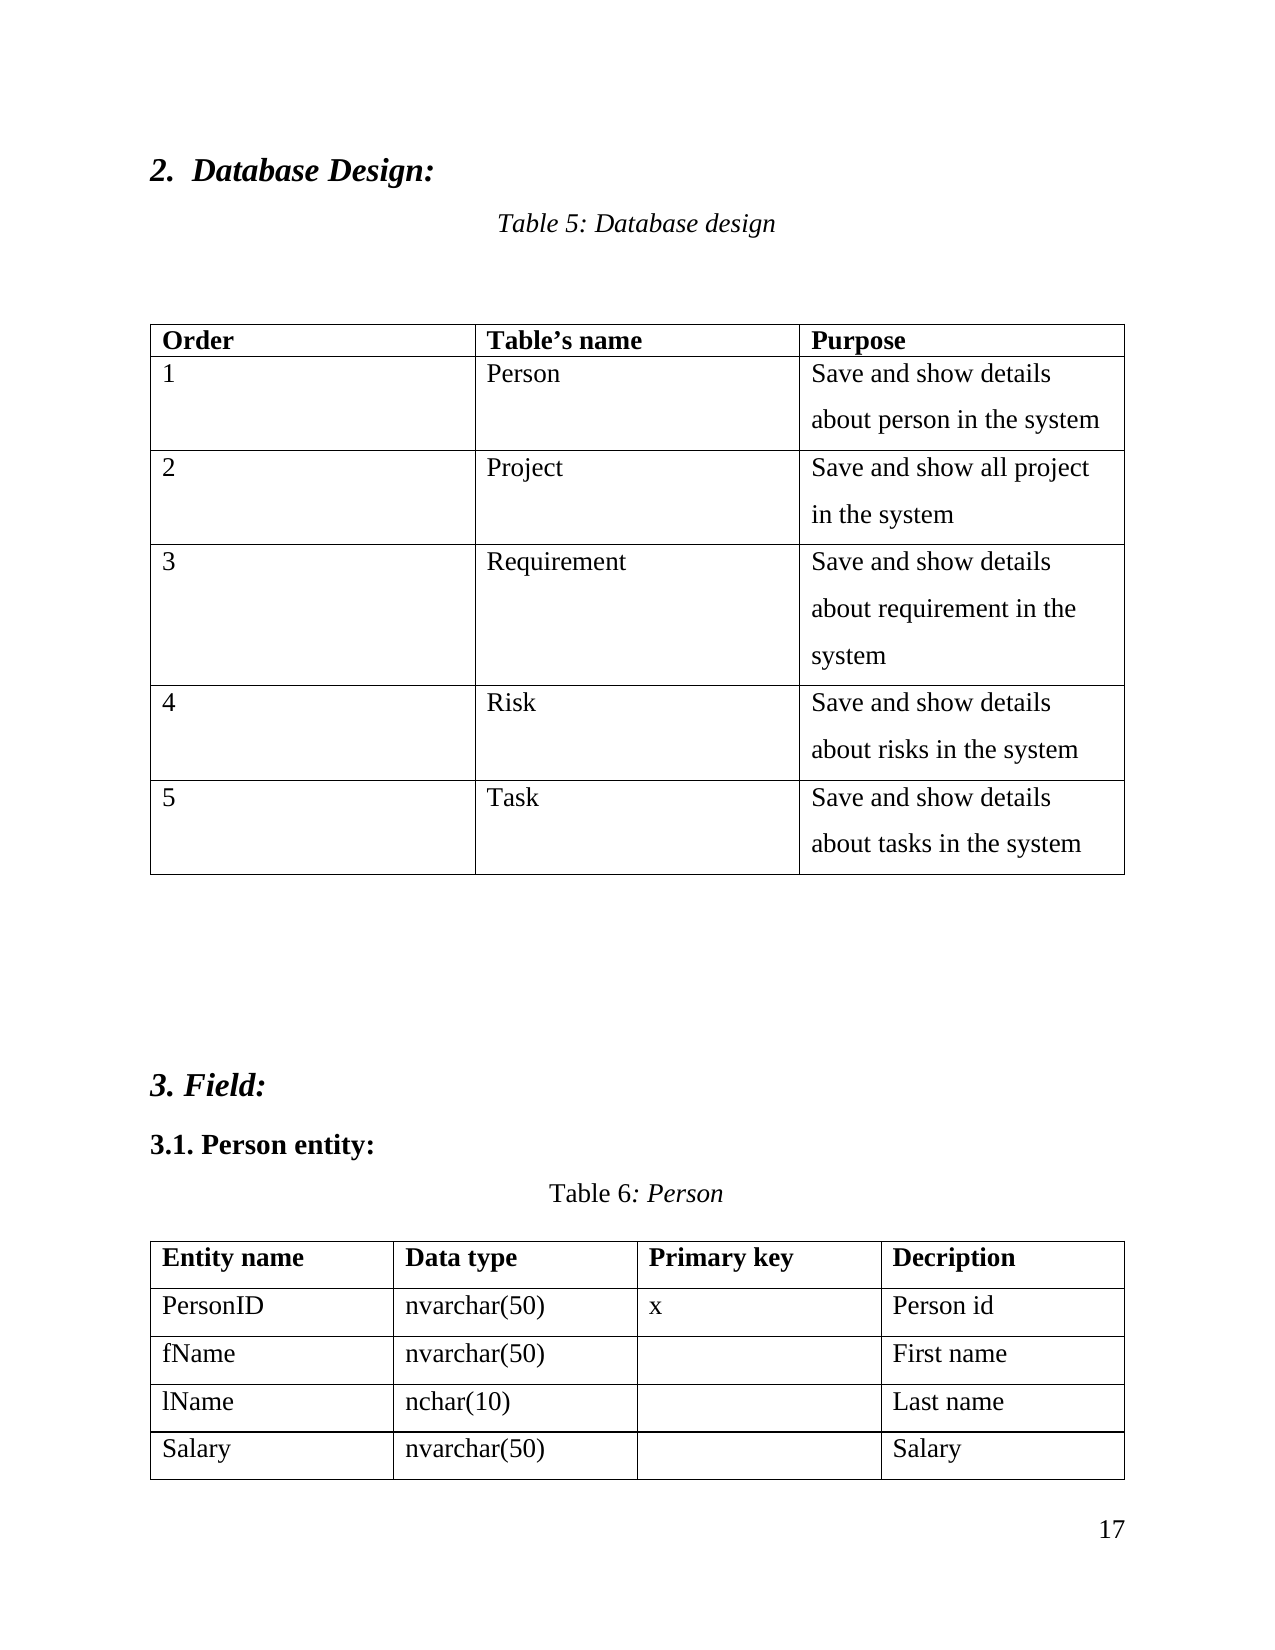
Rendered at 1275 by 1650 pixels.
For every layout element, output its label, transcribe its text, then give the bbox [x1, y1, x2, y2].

text 3. Field: [150, 1065, 1125, 1103]
table_cell Person id [882, 1289, 1124, 1336]
table_cell Salary [882, 1433, 1124, 1479]
table_header Order [151, 325, 475, 356]
table_header Decription [882, 1242, 1124, 1288]
table_cell [638, 1337, 881, 1384]
table_cell Task [476, 781, 799, 874]
table_header Entity name [151, 1242, 393, 1288]
table_cell nchar(10) [394, 1385, 637, 1431]
table_header Primary key [638, 1242, 881, 1288]
table_cell x [638, 1289, 881, 1336]
text Table 6: Person [150, 1177, 1125, 1208]
table_cell 1 [151, 357, 475, 450]
table_cell fName [151, 1337, 393, 1384]
table_cell 4 [151, 686, 475, 780]
table_cell Project [476, 451, 799, 544]
text 2. Database Design: [150, 150, 1125, 188]
table_cell lName [151, 1385, 393, 1431]
table_cell [638, 1433, 881, 1479]
table_cell Save and show details about tasks in the system [800, 781, 1124, 874]
table_cell Save and show details about person in the system [800, 357, 1124, 450]
table_cell Save and show all project in the system [800, 451, 1124, 544]
table_cell Salary [151, 1433, 393, 1479]
table_header Table’s name [476, 325, 799, 356]
table_header Purpose [800, 325, 1124, 356]
table_cell First name [882, 1337, 1124, 1384]
text Table 5: Database design [150, 207, 1125, 239]
table_cell 2 [151, 451, 475, 544]
subtitle 3.1. Person entity: [150, 1127, 1125, 1160]
table_cell [638, 1385, 881, 1431]
table_header Data type [394, 1242, 637, 1288]
table_cell 5 [151, 781, 475, 874]
table_cell nvarchar(50) [394, 1433, 637, 1479]
table_cell Person [476, 357, 799, 450]
table_cell Risk [476, 686, 799, 780]
table_cell nvarchar(50) [394, 1337, 637, 1384]
table_cell Save and show details about requirement in the system [800, 545, 1124, 685]
table_cell nvarchar(50) [394, 1289, 637, 1336]
table_cell 3 [151, 545, 475, 685]
table_cell Requirement [476, 545, 799, 685]
table_cell PersonID [151, 1289, 393, 1336]
table_cell Save and show details about risks in the system [800, 686, 1124, 780]
table_cell Last name [882, 1385, 1124, 1431]
